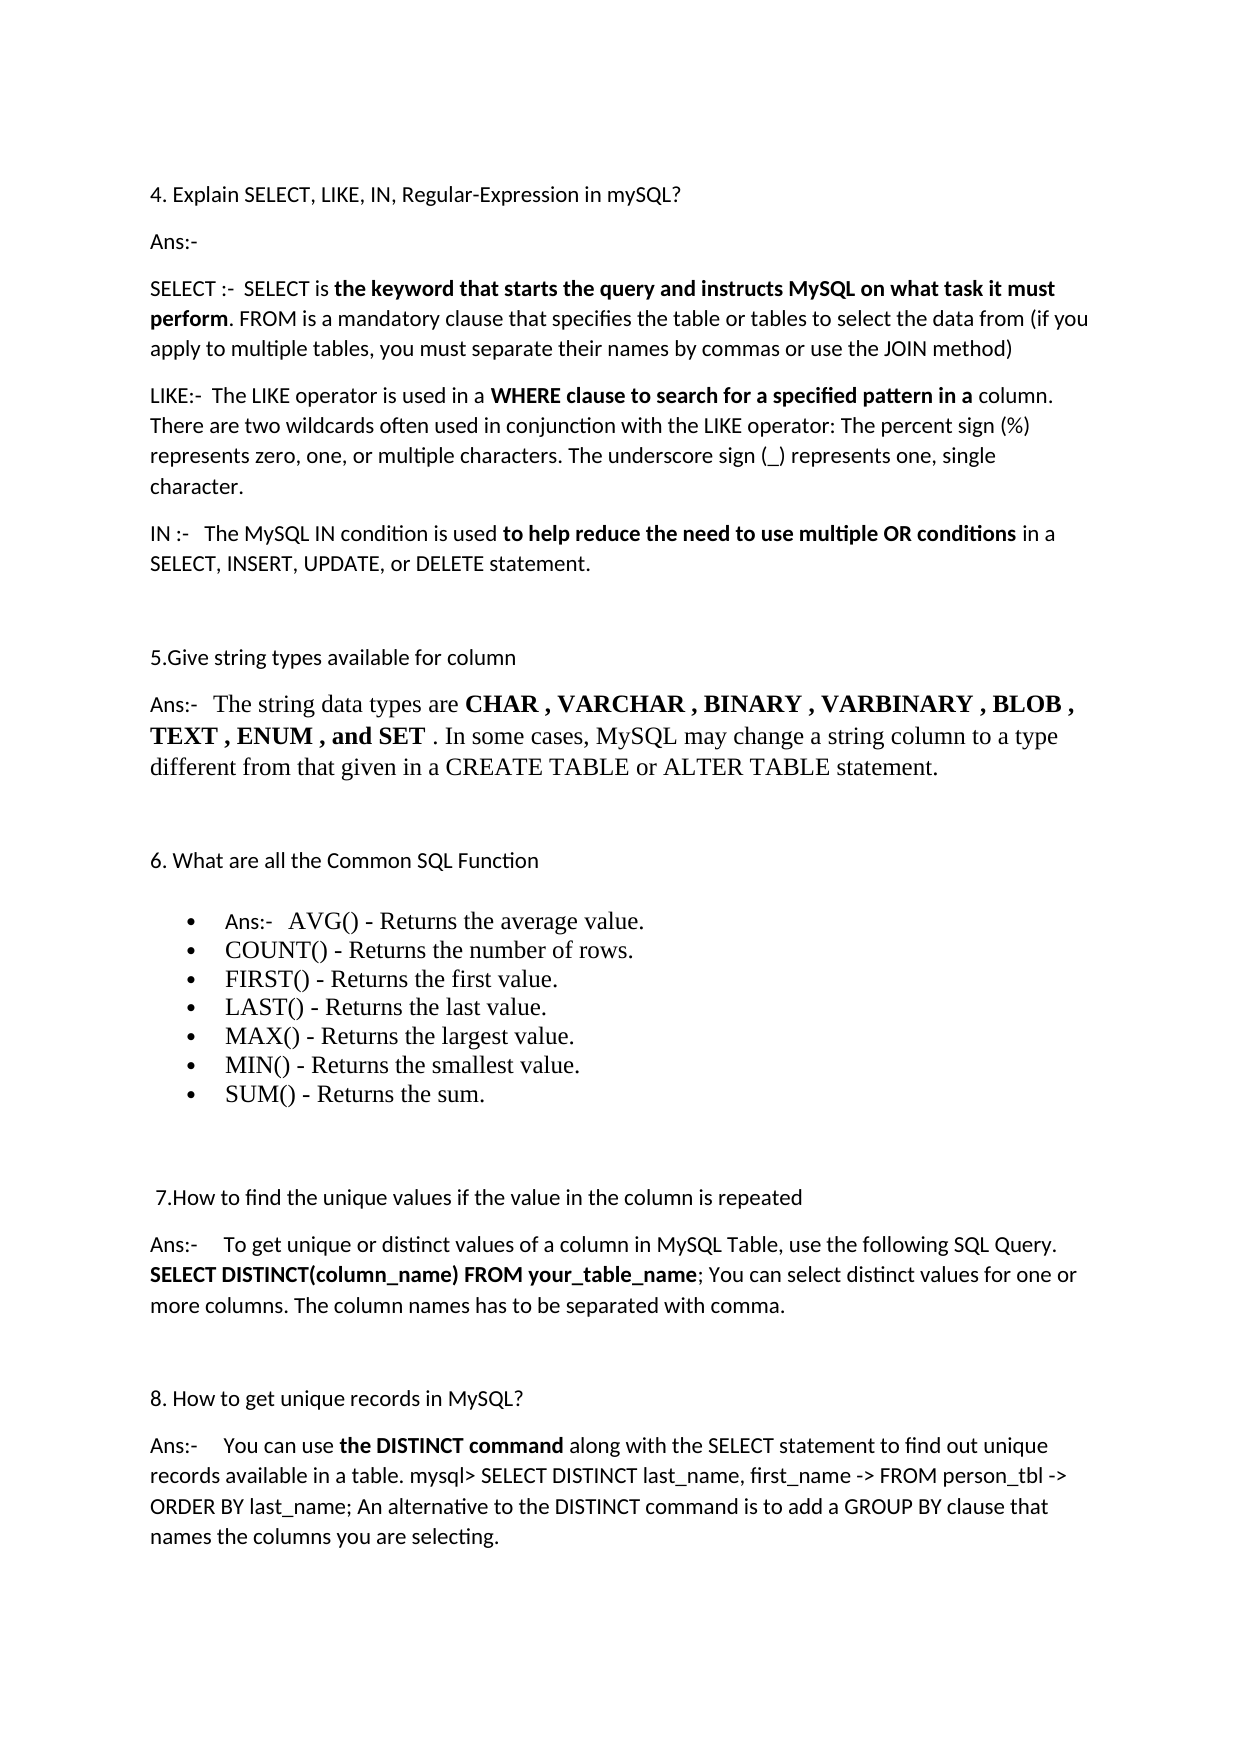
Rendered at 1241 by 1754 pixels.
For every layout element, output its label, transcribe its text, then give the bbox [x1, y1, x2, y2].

text 7.How to find the unique values if the value in the column is repeated [150, 1183, 1090, 1212]
text LIKE:- The LIKE operator is used in a WHERE clause to search for a specified pattern in a column. There are two wildcards often used in conjunction with the LIKE operator: The percent sign (%) represents zero, one, or multiple characters. The underscore sign (_) represents one, single character. [150, 381, 1090, 500]
text SELECT :- SELECT is the keyword that starts the query and instructs MySQL on what task it must perform. FROM is a mandatory clause that specifies the table or tables to select the data from (if you apply to multiple tables, you must separate their names by commas or use the JOIN method) [150, 274, 1090, 362]
list Ans:- AVG() - Returns the average value. [187, 906, 1090, 935]
text 6. What are all the Common SQL Function [150, 847, 1090, 874]
list LAST() - Returns the last value. [187, 992, 1090, 1021]
list MIN() - Returns the smallest value. [187, 1050, 1090, 1079]
text Ans:- You can use the DISTINCT command along with the SELECT statement to find out unique records available in a table. mysql> SELECT DISTINCT last_name, first_name -> FROM person_tbl -> ORDER BY last_name; An alternative to the DISTINCT command is to add a GROUP BY clause that names the columns you are selecting. [150, 1431, 1090, 1550]
list MAX() - Returns the largest value. [187, 1021, 1090, 1050]
text Ans:- [150, 227, 1090, 255]
text IN :- The MySQL IN condition is used to help reduce the need to use multiple OR conditions in a SELECT, INSERT, UPDATE, or DELETE statement. [150, 519, 1090, 577]
list SUM() - Returns the sum. [187, 1079, 1090, 1107]
list COUNT() - Returns the number of rows. [187, 935, 1090, 964]
text Ans:- To get unique or distinct values of a column in MySQL Table, use the following SQL Query. SELECT DISTINCT(column_name) FROM your_table_name; You can select distinct values for one or more columns. The column names has to be separated with comma. [150, 1230, 1090, 1319]
text 8. How to get unique records in MySQL? [150, 1384, 1090, 1413]
text 5.Give string types available for column [150, 643, 1090, 671]
list FIRST() - Returns the first value. [187, 964, 1090, 992]
text Ans:- The string data types are CHAR , VARCHAR , BINARY , VARBINARY , BLOB , TEXT , ENUM , and SET . In some cases, MySQL may change a string column to a type different from that given in a CREATE TABLE or ALTER TABLE statement. [150, 689, 1090, 781]
